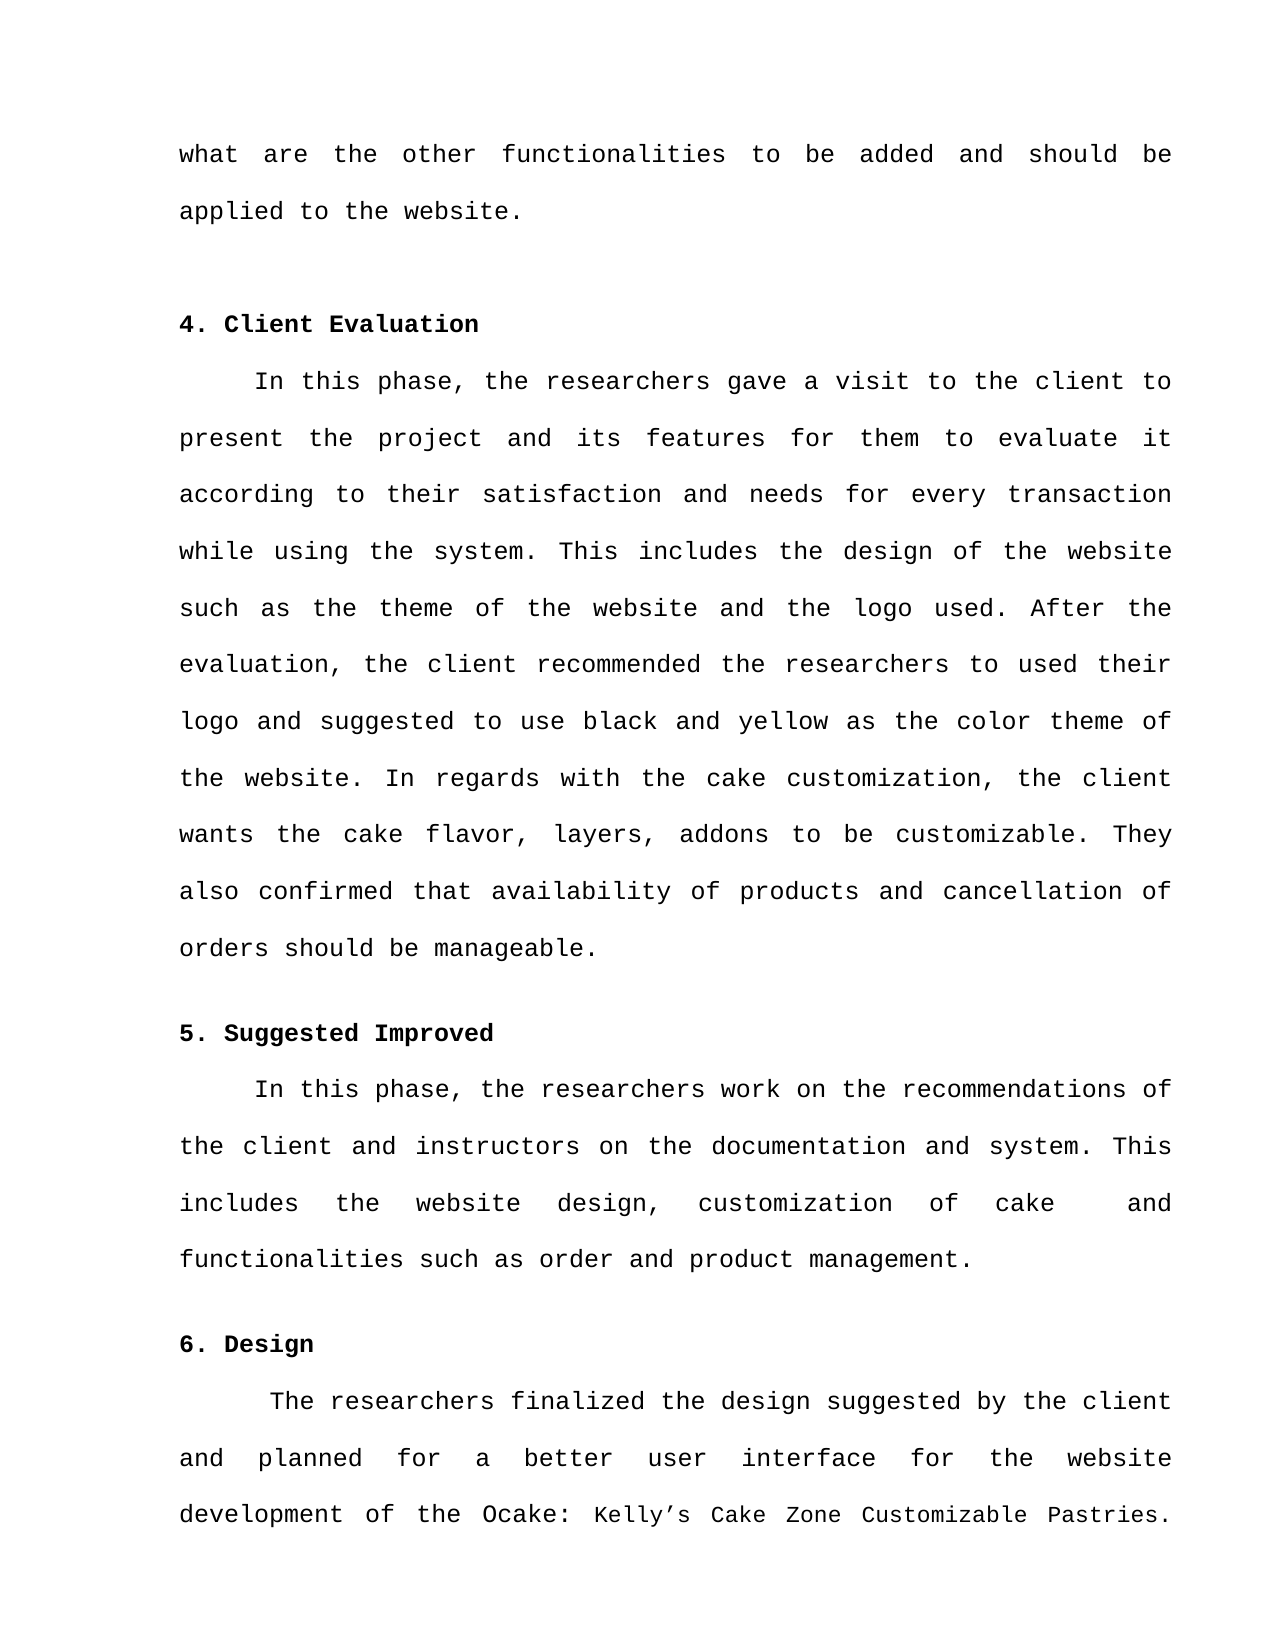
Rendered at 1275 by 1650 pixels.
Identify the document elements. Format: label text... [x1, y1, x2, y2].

text In this phase, the researchers gave a visit to the client to present the project and its features for them to evaluate it according to their satisfaction and needs for every transaction while using the system. This includes the design of the website such as the theme of the website and the logo used. After the evaluation, the client recommended the researchers to used their logo and suggested to use black and yellow as the color theme of the website. In regards with the cake customization, the client wants the cake flavor, layers, addons to be customizable. They also confirmed that availability of products and cancellation of orders should be manageable. [179, 368, 1173, 963]
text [179, 142, 1173, 227]
list Design [179, 1332, 1173, 1360]
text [179, 1388, 1173, 1530]
list Suggested Improved [179, 1020, 1173, 1048]
text In this phase, the researchers work on the recommendations of the client and instructors on the documentation and system. This includes the website design, customization of cake and functionalities such as order and product management. [179, 1077, 1173, 1275]
list Client Evaluation [179, 312, 1173, 340]
